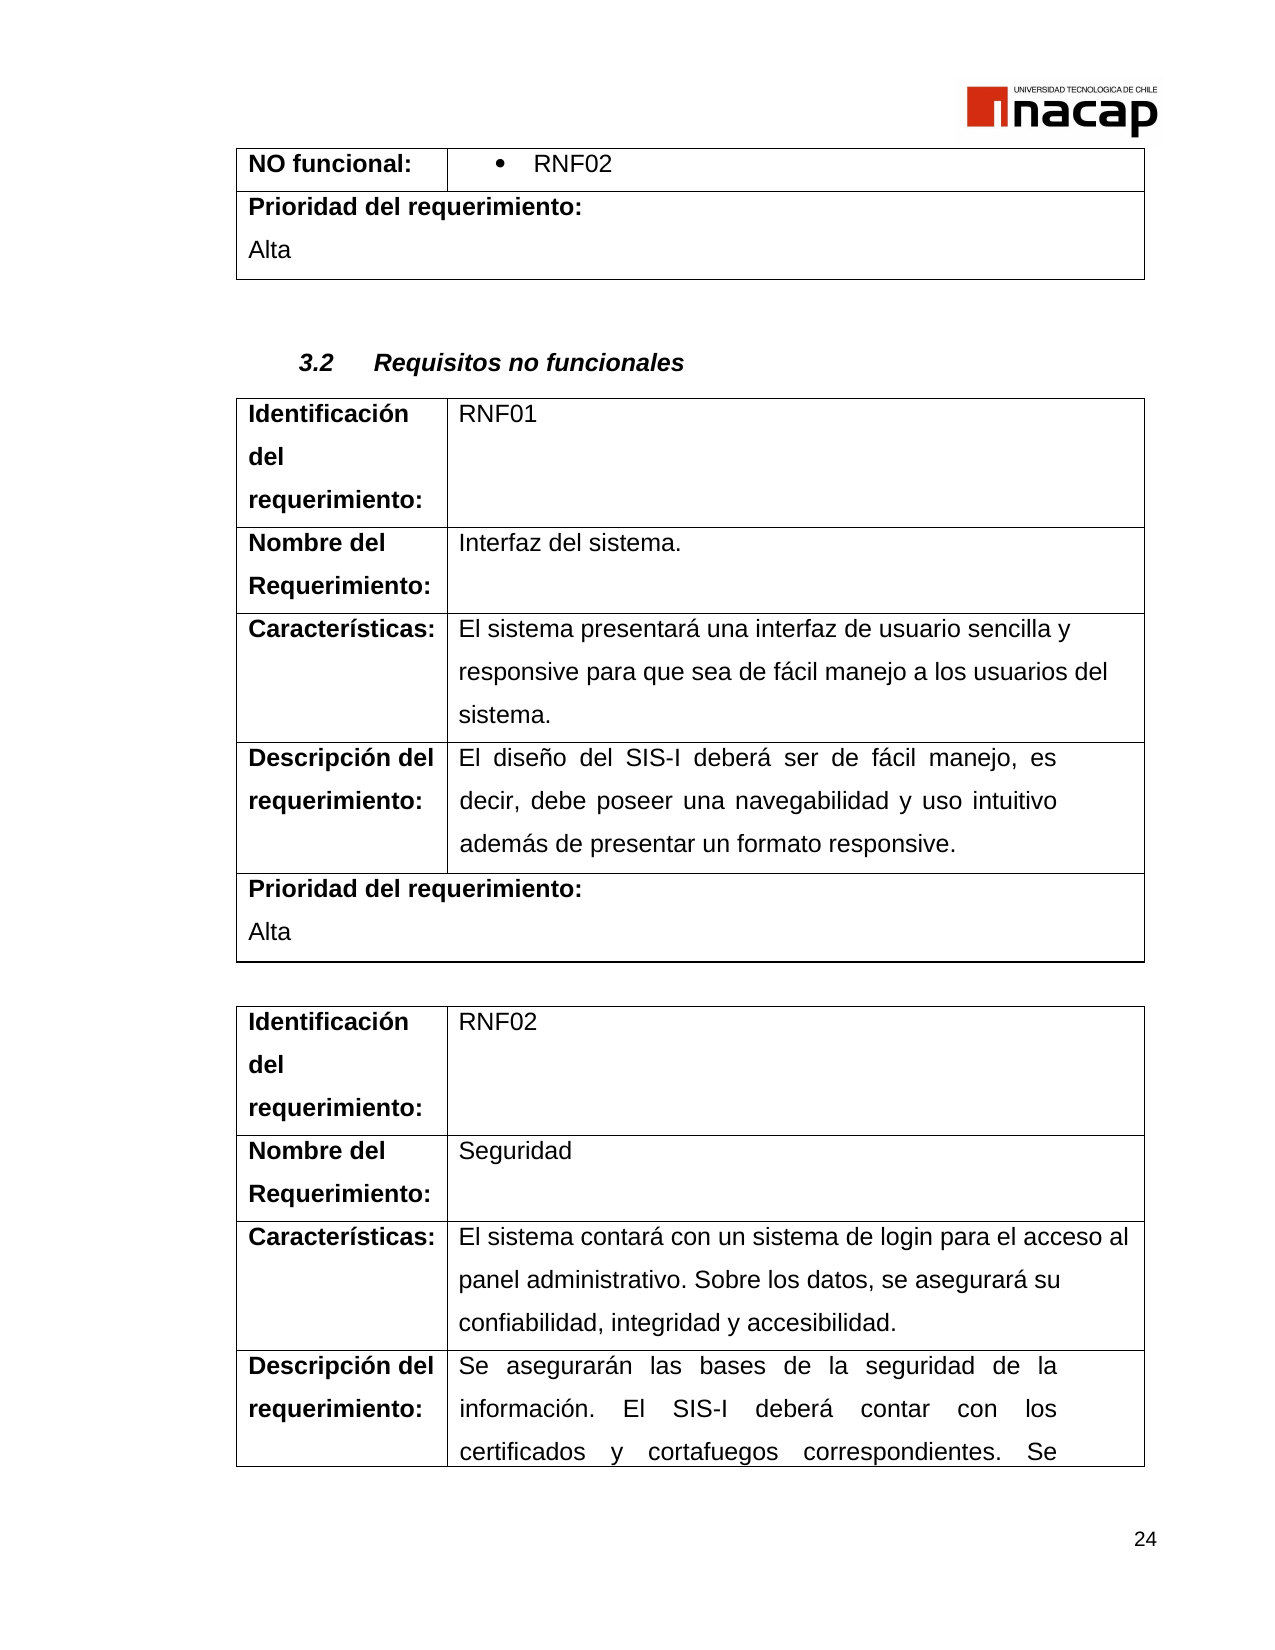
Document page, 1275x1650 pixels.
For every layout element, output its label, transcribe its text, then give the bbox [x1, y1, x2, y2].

table_cell Interfaz del sistema. [448, 528, 1144, 613]
table_cell Nombre del Requerimiento: [237, 528, 447, 613]
subtitle Requisitos no funcionales [299, 348, 1157, 377]
table_cell Descripción del requerimiento: [237, 743, 447, 873]
table_cell El sistema presentará una interfaz de usuario sencilla y responsive para que sea de fácil manejo a los usuarios del sistema. [448, 614, 1144, 742]
table_header Identificación del requerimiento: [237, 399, 447, 527]
table_header RNF01 [448, 399, 1144, 527]
table_cell Características: [237, 1222, 447, 1350]
table_cell Seguridad [448, 1136, 1144, 1221]
table_cell El diseño del SIS-I deberá ser de fácil manejo, es decir, debe poseer una navegabilidad y uso intuitivo además de presentar un formato responsive. [448, 743, 1144, 873]
table_cell Prioridad del requerimiento: Alta [237, 192, 1144, 279]
table_cell Prioridad del requerimiento: Alta [237, 874, 1144, 961]
table_cell Características: [237, 614, 447, 742]
table_cell Descripción del requerimiento: [237, 1351, 447, 1466]
table_cell Nombre del Requerimiento: [237, 1136, 447, 1221]
table_cell RNF01 RNF02 [448, 149, 1144, 191]
table_header Identificación del requerimiento: [237, 1007, 447, 1135]
table_cell El sistema contará con un sistema de login para el acceso al panel administrativo. Sobre los datos, se asegurará su confiabilidad, integridad y accesibilidad. [448, 1222, 1144, 1350]
picture [953, 75, 1165, 148]
table_cell Requerimiento NO funcional: [237, 149, 447, 191]
table_header RNF02 [448, 1007, 1144, 1135]
